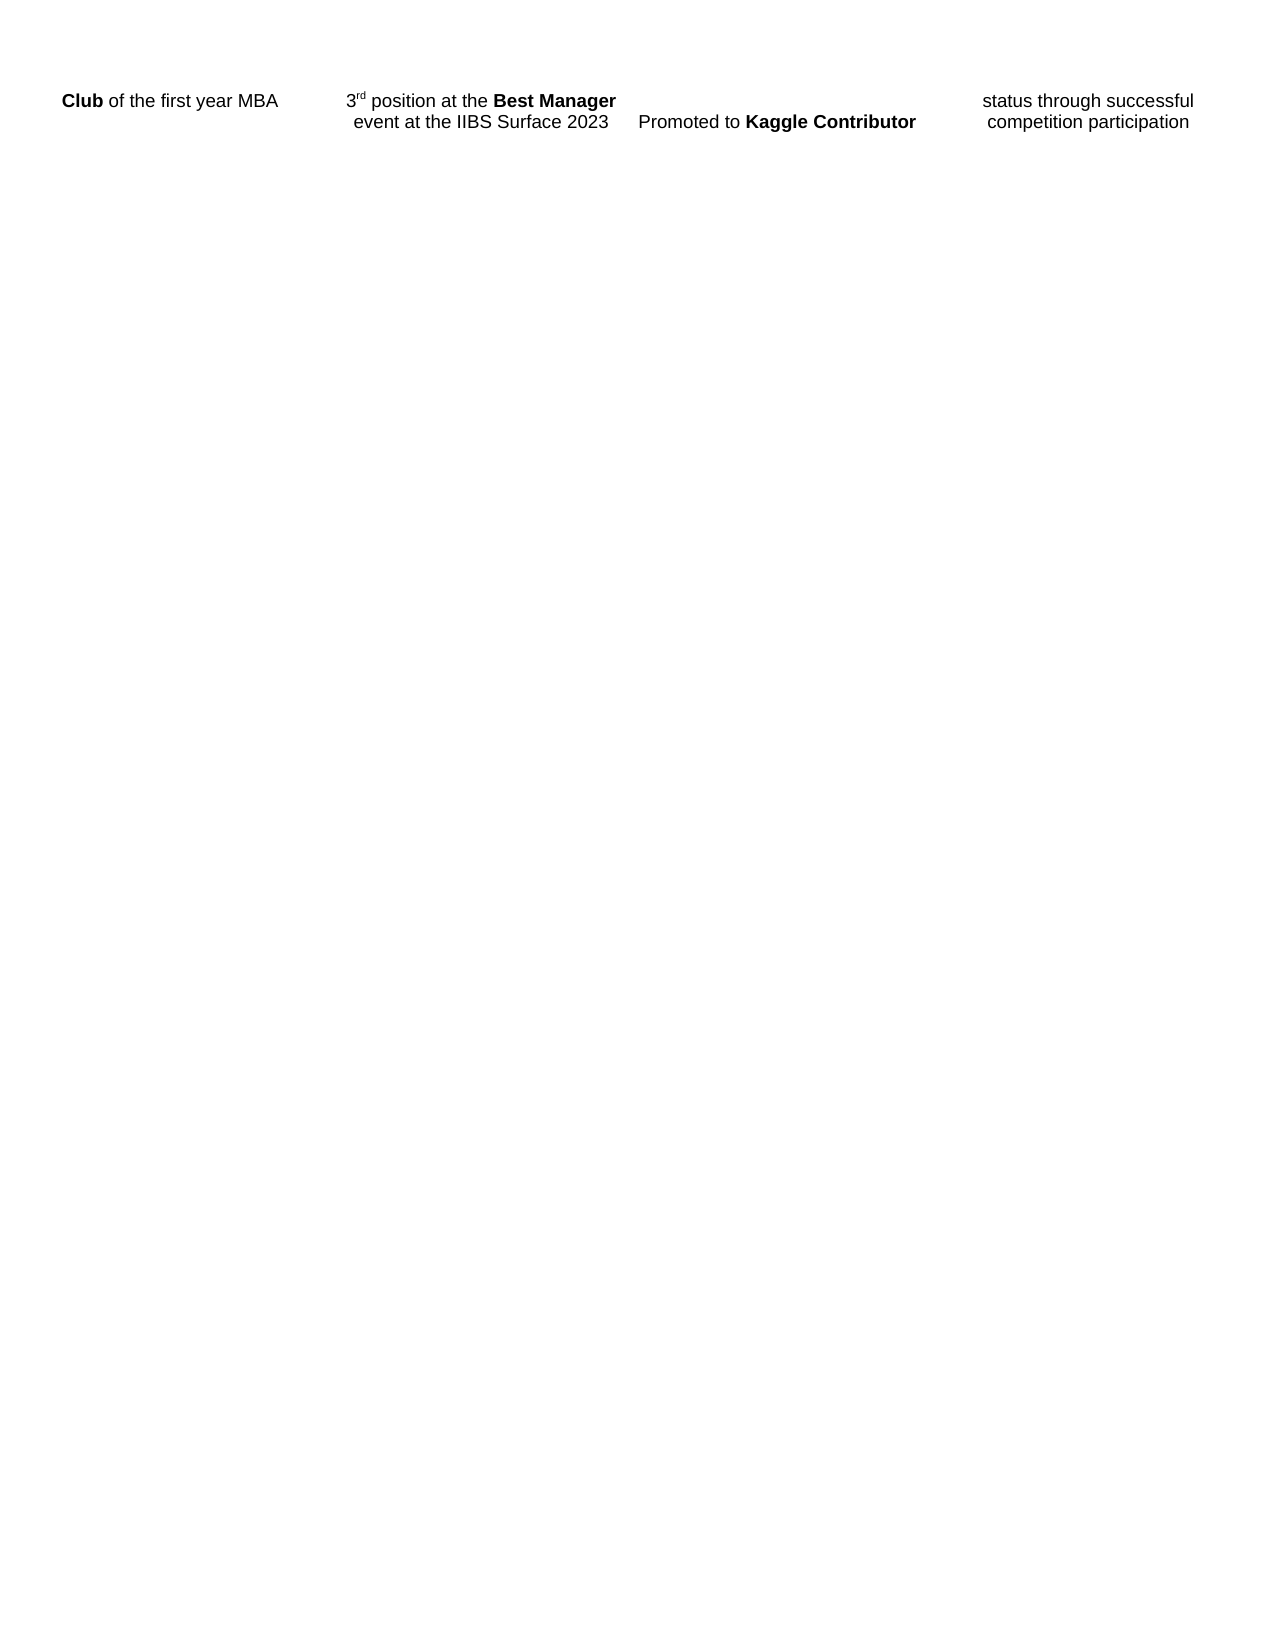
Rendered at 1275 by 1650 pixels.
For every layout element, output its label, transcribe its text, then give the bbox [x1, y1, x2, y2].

text 3rd position at the Best Manager event at the IIBS Surface 2023 [344, 89, 618, 133]
text Promoted to Kaggle Contributor status through successful competition participation [636, 111, 929, 133]
text Elected as President of the HR Club of the first year MBA [33, 89, 307, 111]
text Promoted to Kaggle Contributor status through successful competition participation [947, 89, 1239, 133]
